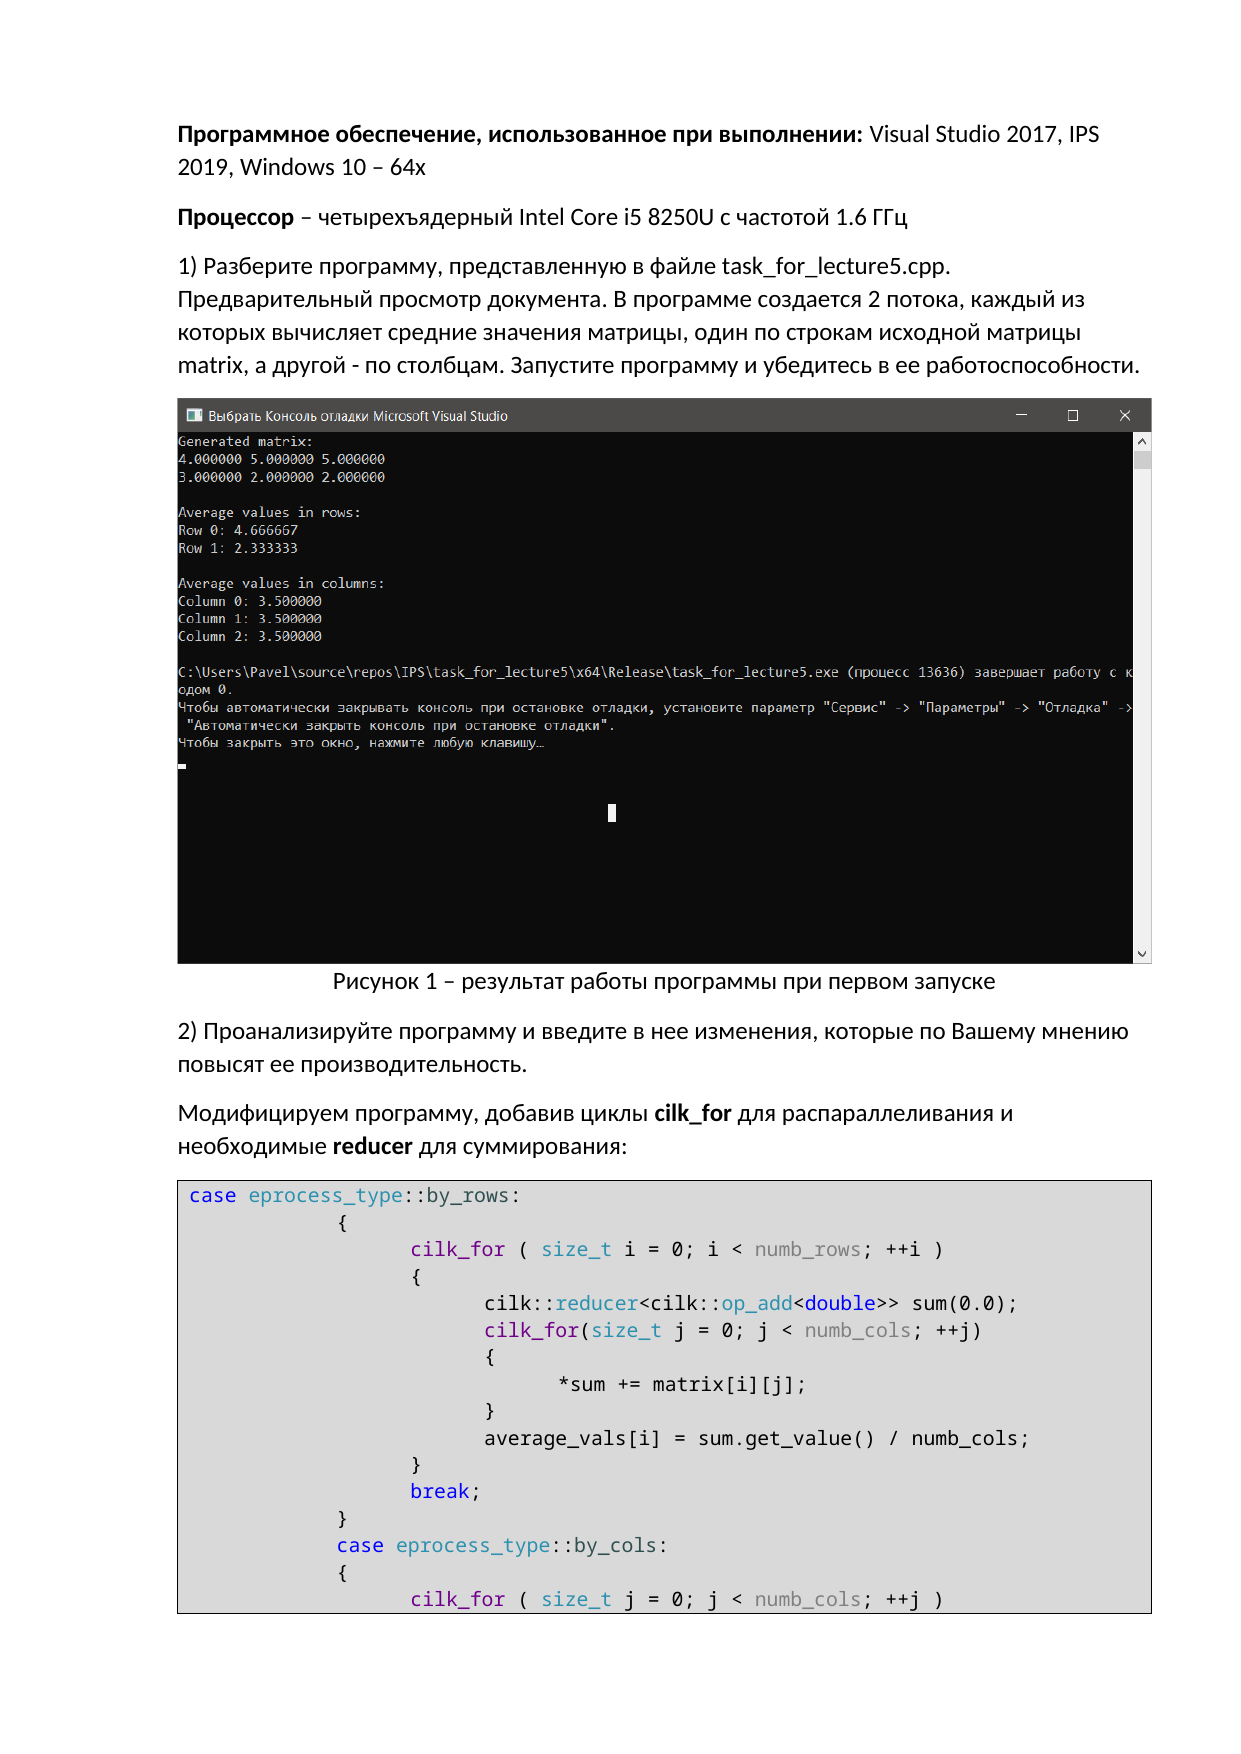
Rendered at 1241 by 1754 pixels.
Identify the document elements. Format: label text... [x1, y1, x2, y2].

text Модифицируем программу, добавив циклы cilk_for для распараллеливания и необходимые reducer для суммирования: [177, 1097, 1152, 1161]
text Рисунок 1 – результат работы программы при первом запуске [177, 965, 1152, 996]
text Процессор – четырехъядерный Intel Core i5 8250U с частотой 1.6 ГГц [177, 201, 1152, 231]
picture [177, 398, 1152, 964]
text 2) Проанализируйте программу и введите в нее изменения, которые по Вашему мнению повысят ее производительность. [177, 1015, 1152, 1078]
text Программное обеспечение, использованное при выполнении: Visual Studio 2017, IPS 2019, Windows 10 – 64x [177, 118, 1152, 182]
text 1) Разберите программу, представленную в файле task_for_lecture5.cpp. Предварительный просмотр документа. В программе создается 2 потока, каждый из которых вычисляет средние значения матрицы, один по строкам исходной матрицы matrix, а другой - по столбцам. Запустите программу и убедитесь в ее работоспособности. [177, 250, 1152, 379]
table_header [178, 1181, 1151, 1613]
